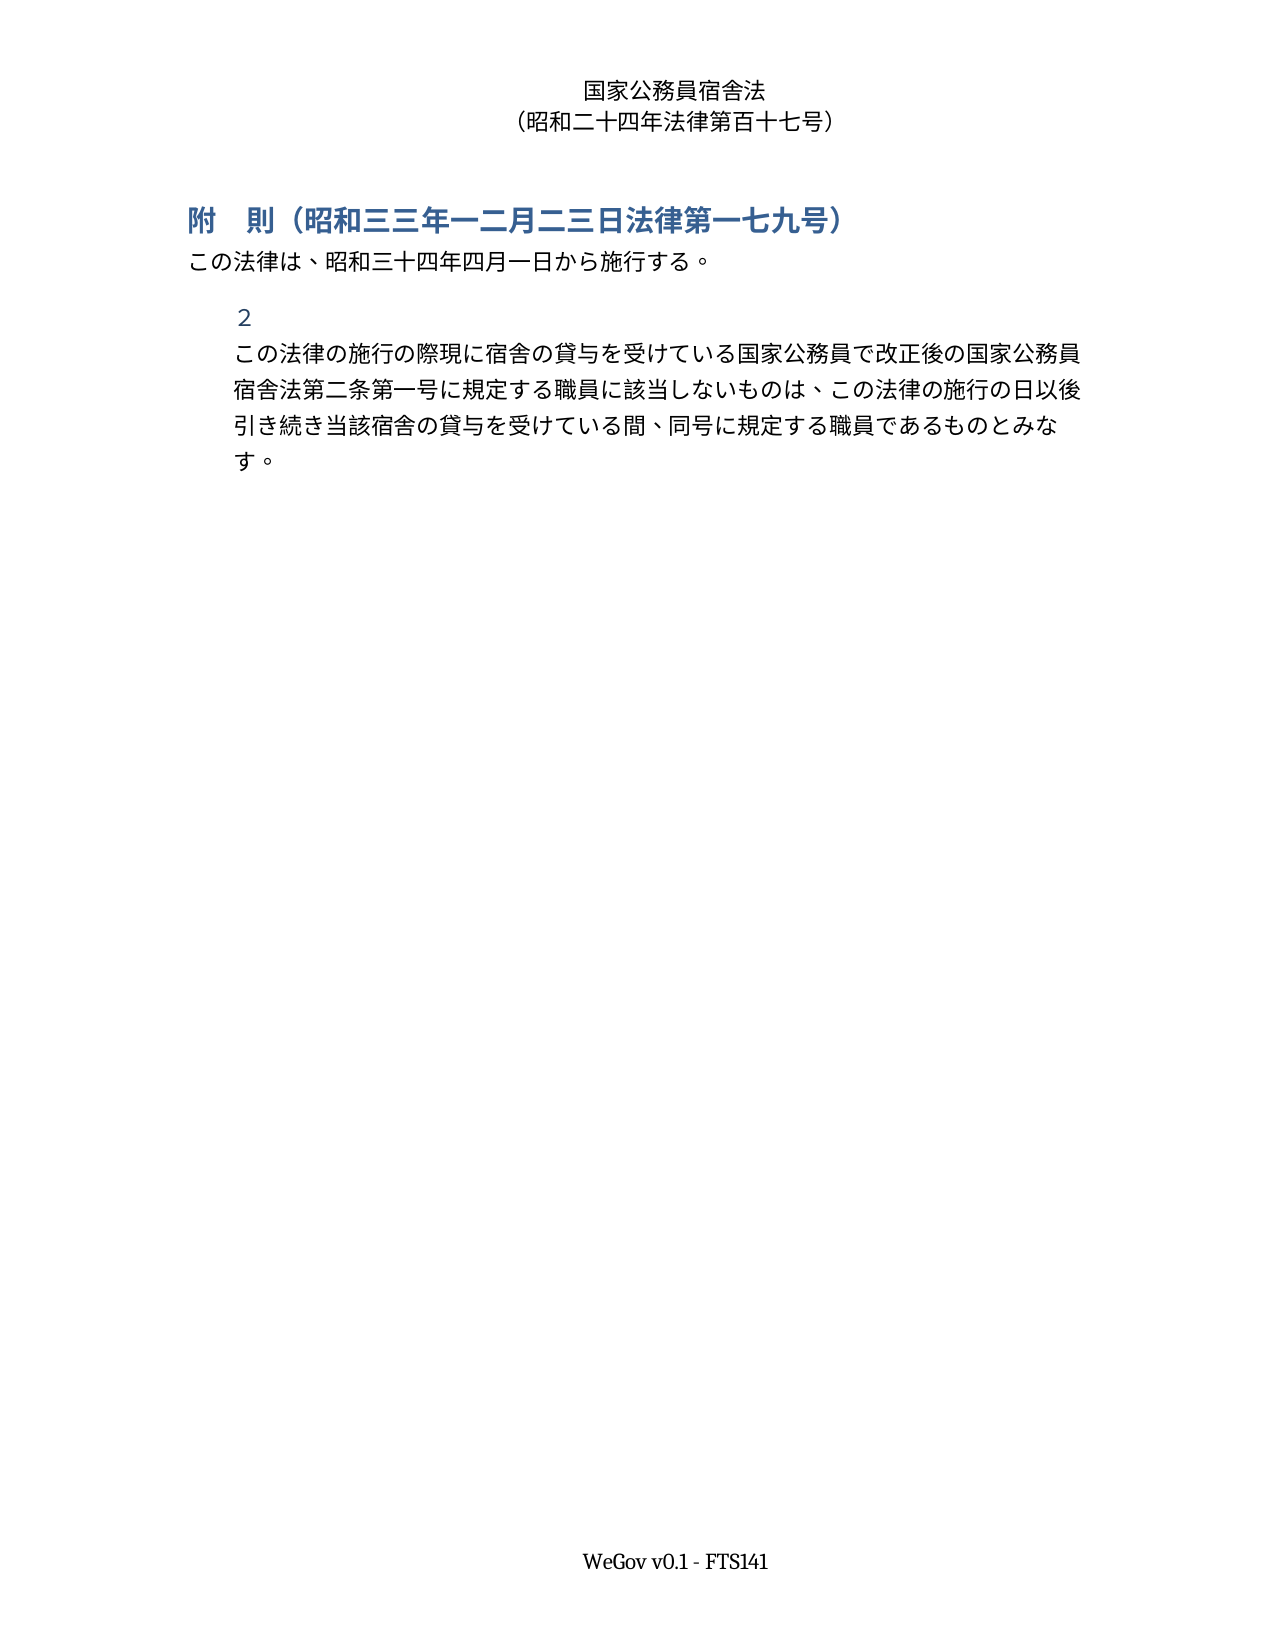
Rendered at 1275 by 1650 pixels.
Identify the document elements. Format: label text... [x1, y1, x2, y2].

subtitle ２ [233, 302, 1087, 334]
subtitle 附 則（昭和三三年一二月二三日法律第一七九号） [187, 200, 1087, 240]
text この法律の施行の際現に宿舎の貸与を受けている国家公務員で改正後の国家公務員宿舎法第二条第一号に規定する職員に該当しないものは、この法律の施行の日以後引き続き当該宿舎の貸与を受けている間、同号に規定する職員であるものとみなす。 [233, 338, 1087, 477]
text この法律は、昭和三十四年四月一日から施行する。 [187, 246, 1087, 277]
